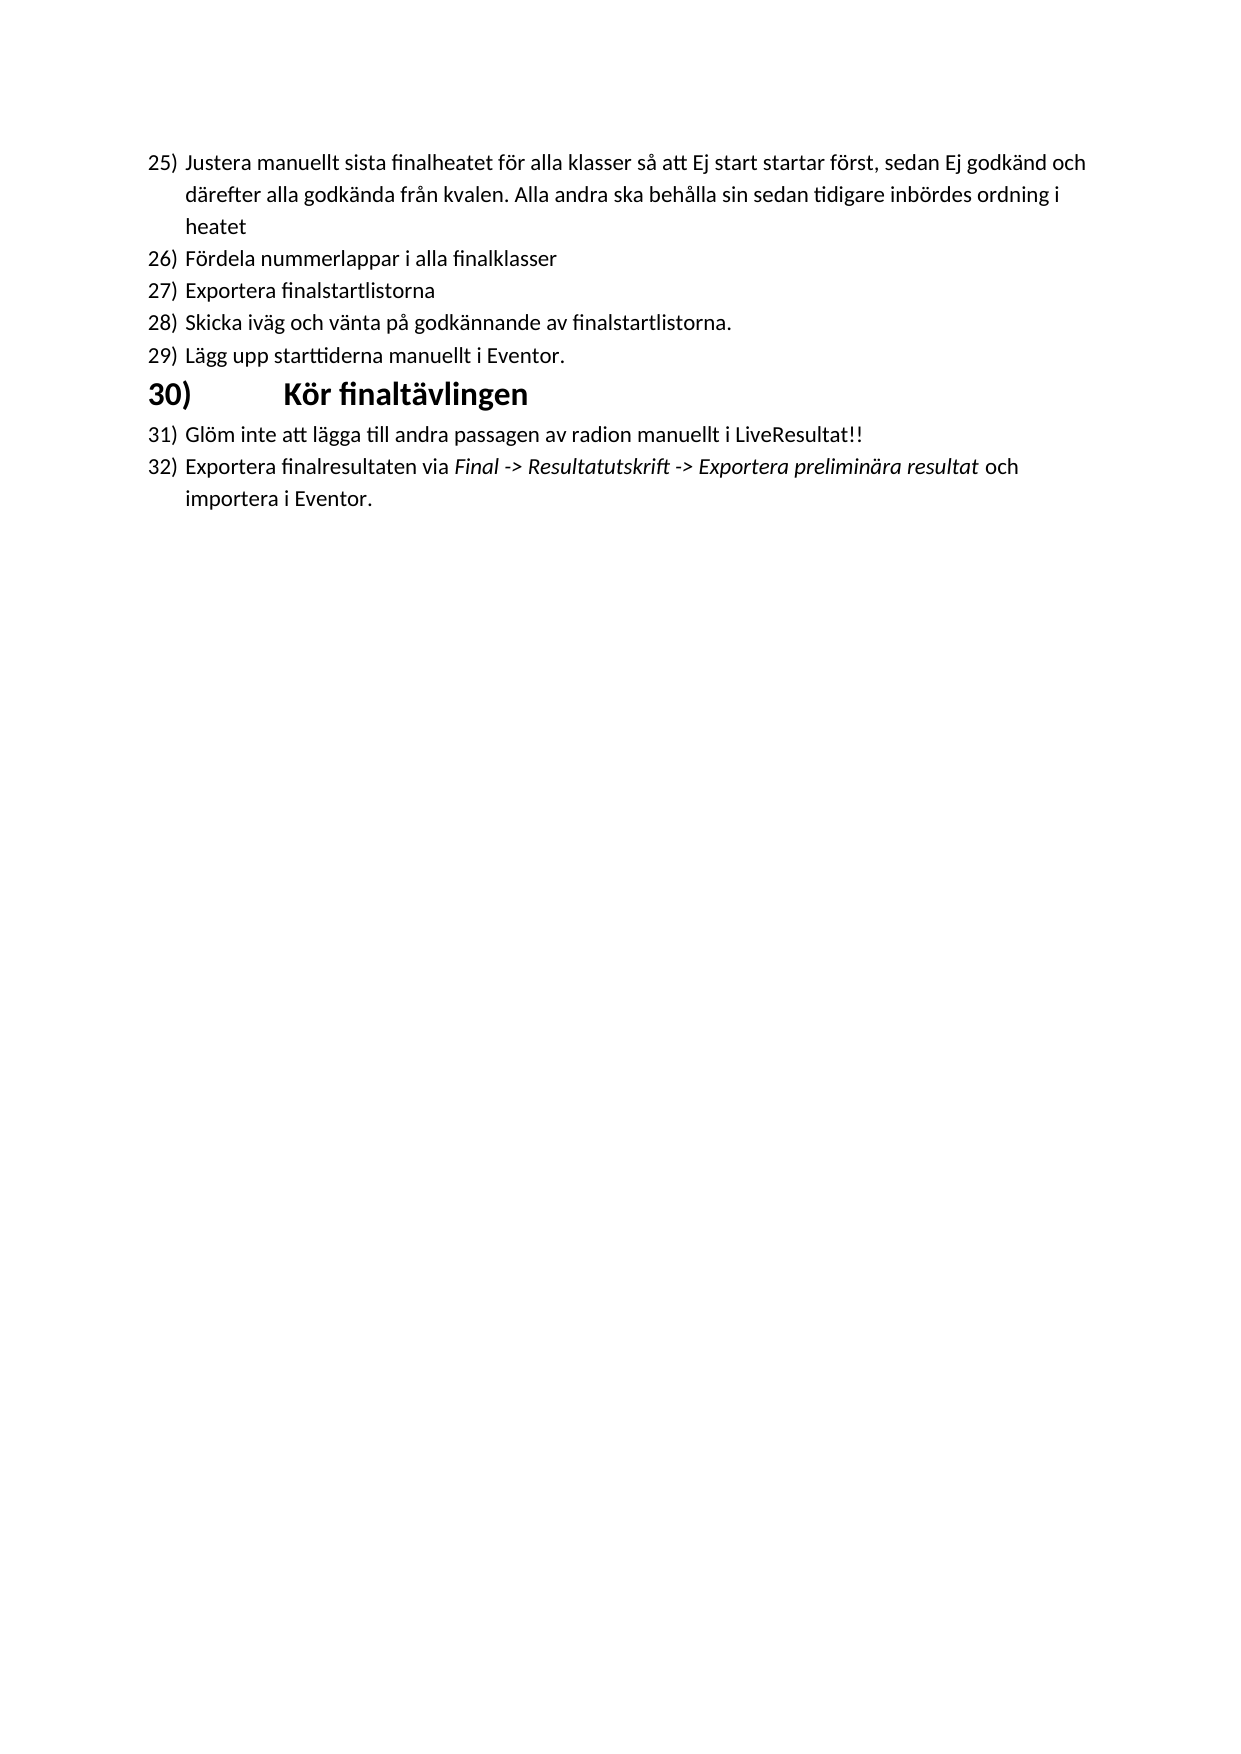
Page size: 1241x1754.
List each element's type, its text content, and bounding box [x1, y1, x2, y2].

list Skicka iväg och vänta på godkännande av finalstartlistorna. [148, 308, 1093, 337]
list Exportera finalresultaten via Final -> Resultatutskrift -> Exportera preliminära resultat och importera i Eventor. [148, 452, 1093, 544]
list Justera manuellt sista finalheatet för alla klasser så att Ej start startar först, sedan Ej godkänd och därefter alla godkända från kvalen. Alla andra ska behålla sin sedan tidigare inbördes ordning i heatet [148, 148, 1093, 240]
list Glöm inte att lägga till andra passagen av radion manuellt i LiveResultat!! [148, 420, 1093, 448]
list Fördela nummerlappar i alla finalklasser [148, 244, 1093, 272]
list Kör finaltävlingen [148, 373, 1093, 414]
list Exportera finalstartlistorna [148, 276, 1093, 304]
list Lägg upp starttiderna manuellt i Eventor. [148, 341, 1093, 369]
